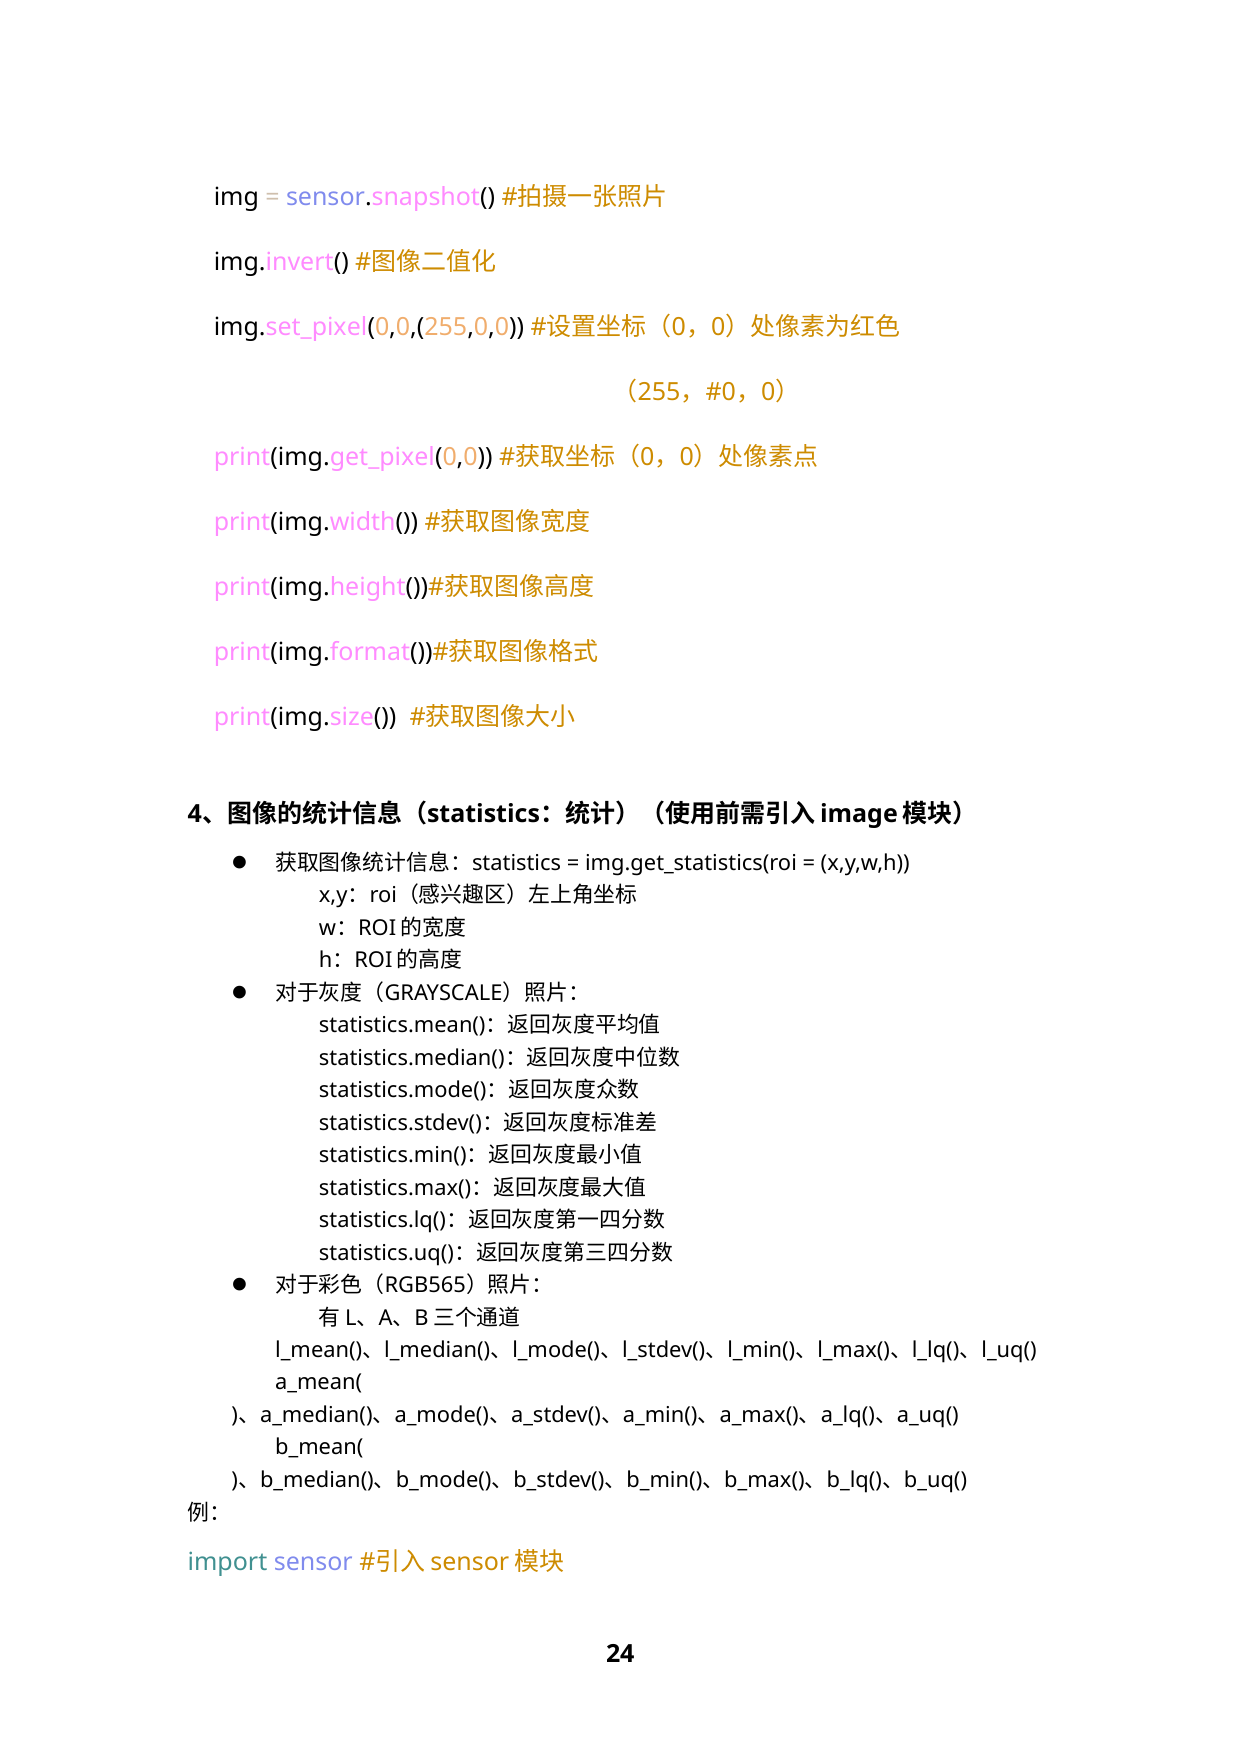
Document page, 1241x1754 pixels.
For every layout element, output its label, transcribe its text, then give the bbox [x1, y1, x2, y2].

text 4、图像的统计信息（statistics：统计）（使用前需引入image模块） [187, 779, 1053, 844]
list 对于彩色（RGB565）照片： [231, 1267, 1053, 1299]
text import sensor #引入sensor模块 [187, 1527, 1053, 1592]
list statistics.stdev()：返回灰度标准差 [319, 1104, 1053, 1137]
list 有L、A、B三个通道 [319, 1299, 1053, 1332]
text a_mean()、a_median()、a_mode()、a_stdev()、a_min()、a_max()、a_lq()、a_uq() [231, 1364, 1053, 1429]
text print(img.format())#获取图像格式 [187, 617, 1053, 682]
list statistics.mode()：返回灰度众数 [319, 1072, 1053, 1104]
text print(img.height())#获取图像高度 [187, 552, 1053, 617]
list statistics.min()：返回灰度最小值 [319, 1137, 1053, 1169]
list 对于灰度（GRAYSCALE）照片： [231, 974, 1053, 1007]
text print(img.get_pixel(0,0)) #获取坐标（0，0）处像素点 [187, 422, 1053, 487]
list statistics.uq()：返回灰度第三四分数 [319, 1234, 1053, 1267]
text img.set_pixel(0,0,(255,0,0)) #设置坐标（0，0）处像素为红色（255，#0，0） [187, 292, 1053, 422]
list statistics.lq()：返回灰度第一四分数 [319, 1202, 1053, 1234]
list statistics.mean()：返回灰度平均值 [319, 1007, 1053, 1039]
text print(img.width()) #获取图像宽度 [187, 487, 1053, 552]
text b_mean()、b_median()、b_mode()、b_stdev()、b_min()、b_max()、b_lq()、b_uq() [231, 1429, 1053, 1494]
list statistics.median()：返回灰度中位数 [319, 1039, 1053, 1072]
text img.invert() #图像二值化 [187, 227, 1053, 292]
text l_mean()、l_median()、l_mode()、l_stdev()、l_min()、l_max()、l_lq()、l_uq() [231, 1332, 1053, 1364]
text img = sensor.snapshot() #拍摄一张照片 [187, 162, 1053, 227]
text print(img.size()) #获取图像大小 [187, 682, 1053, 747]
list 获取图像统计信息：statistics = img.get_statistics(roi = (x,y,w,h)) [231, 844, 1053, 877]
text 例： [187, 1494, 1053, 1527]
list h：ROI的高度 [319, 942, 1053, 974]
list x,y：roi（感兴趣区）左上角坐标 [319, 877, 1053, 909]
list statistics.max()：返回灰度最大值 [319, 1169, 1053, 1202]
list w：ROI的宽度 [319, 909, 1053, 942]
